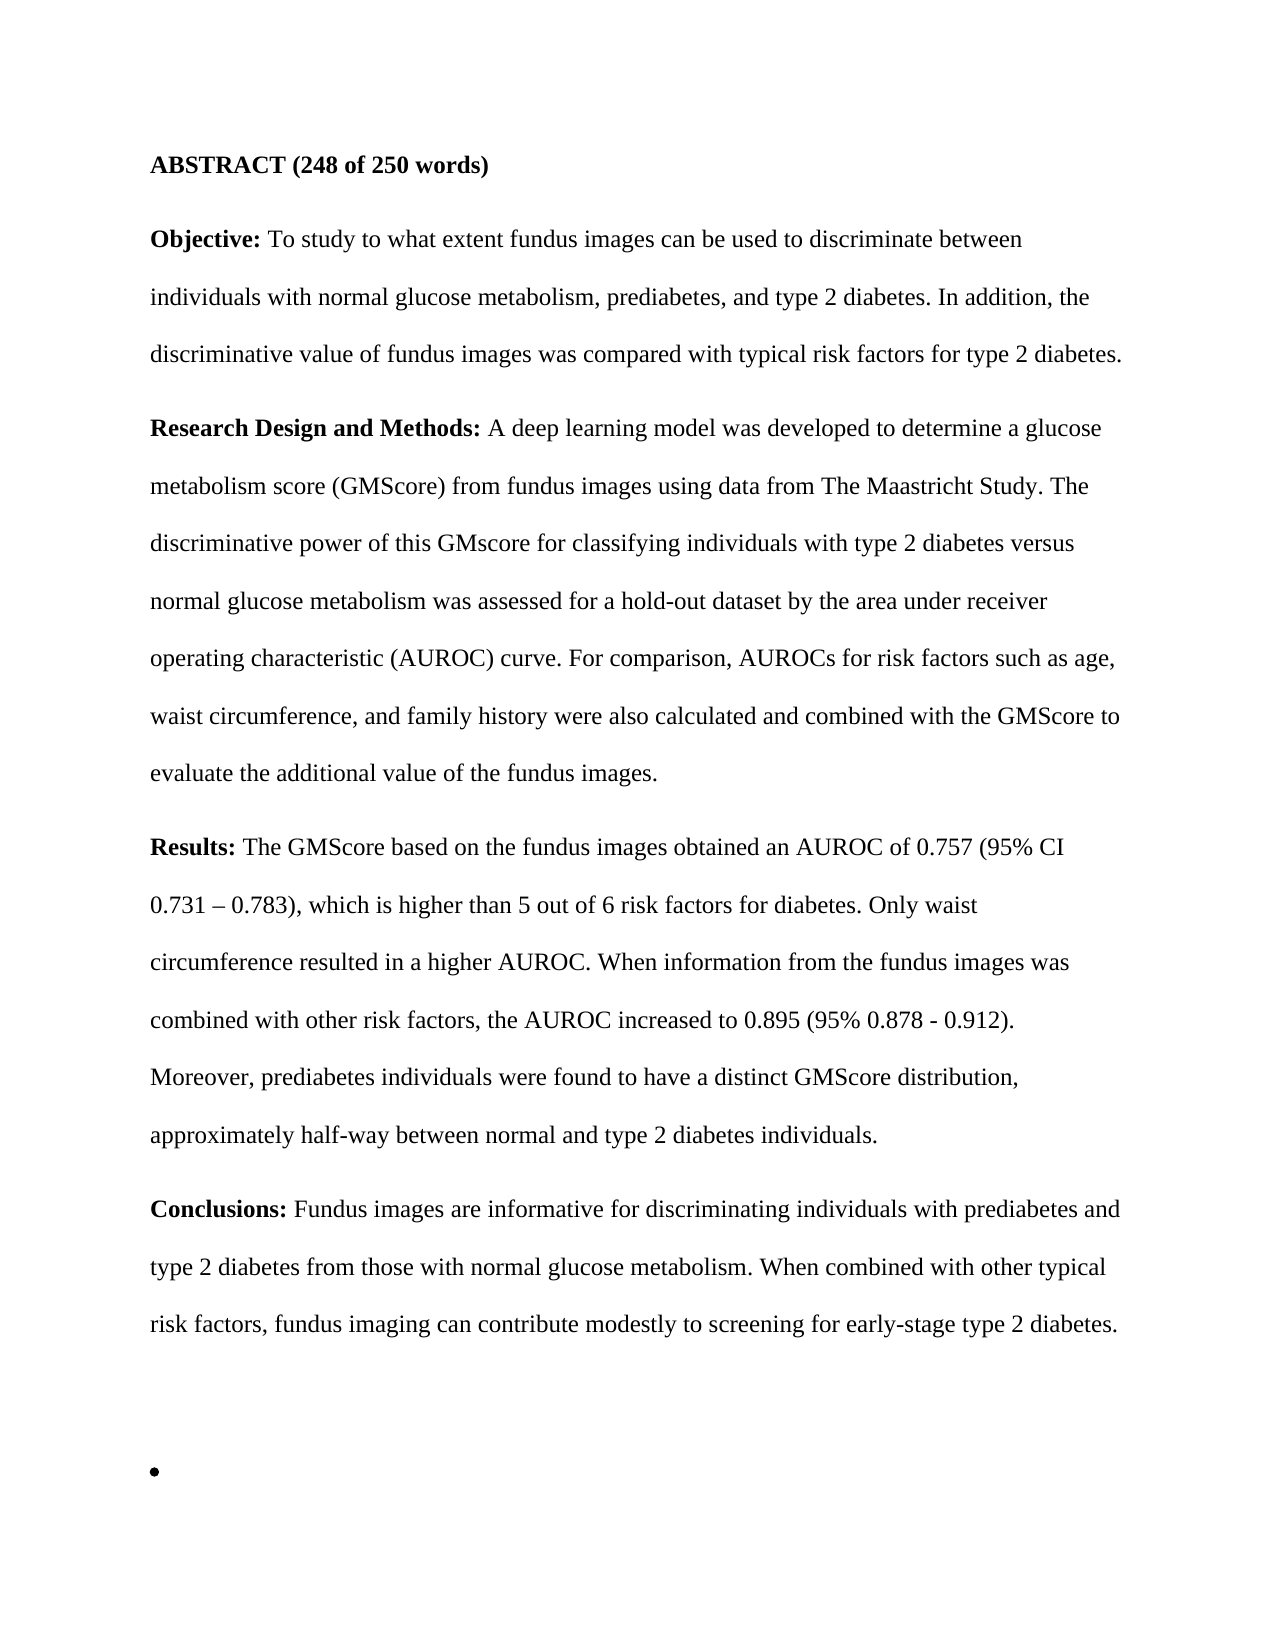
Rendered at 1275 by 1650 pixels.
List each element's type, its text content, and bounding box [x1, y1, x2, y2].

text Results: The GMScore based on the fundus images obtained an AUROC of 0.757 (95% CI 0.731 – 0.783), which is higher than 5 out of 6 risk factors for diabetes. Only waist circumference resulted in a higher AUROC. When information from the fundus images was combined with other risk factors, the AUROC increased to 0.895 (95% 0.878 - 0.912). Moreover, prediabetes individuals were found to have a distinct GMScore distribution, approximately half-way between normal and type 2 diabetes individuals. [150, 832, 1125, 1149]
text Objective: To study to what extent fundus images can be used to discriminate between individuals with normal glucose metabolism, prediabetes, and type 2 diabetes. In addition, the discriminative value of fundus images was compared with typical risk factors for type 2 diabetes. [150, 224, 1125, 368]
text Conclusions: Fundus images are informative for discriminating individuals with prediabetes and type 2 diabetes from those with normal glucose metabolism. When combined with other typical risk factors, fundus imaging can contribute modestly to screening for early-stage type 2 diabetes. [150, 1194, 1125, 1338]
text ABSTRACT (248 of 250 words) [150, 150, 1125, 179]
text Research Design and Methods: A deep learning model was developed to determine a glucose metabolism score (GMScore) from fundus images using data from The Maastricht Study. The discriminative power of this GMscore for classifying individuals with type 2 diabetes versus normal glucose metabolism was assessed for a hold-out dataset by the area under receiver operating characteristic (AUROC) curve. For comparison, AUROCs for risk factors such as age, waist circumference, and family history were also calculated and combined with the GMScore to evaluate the additional value of the fundus images. [150, 413, 1125, 787]
